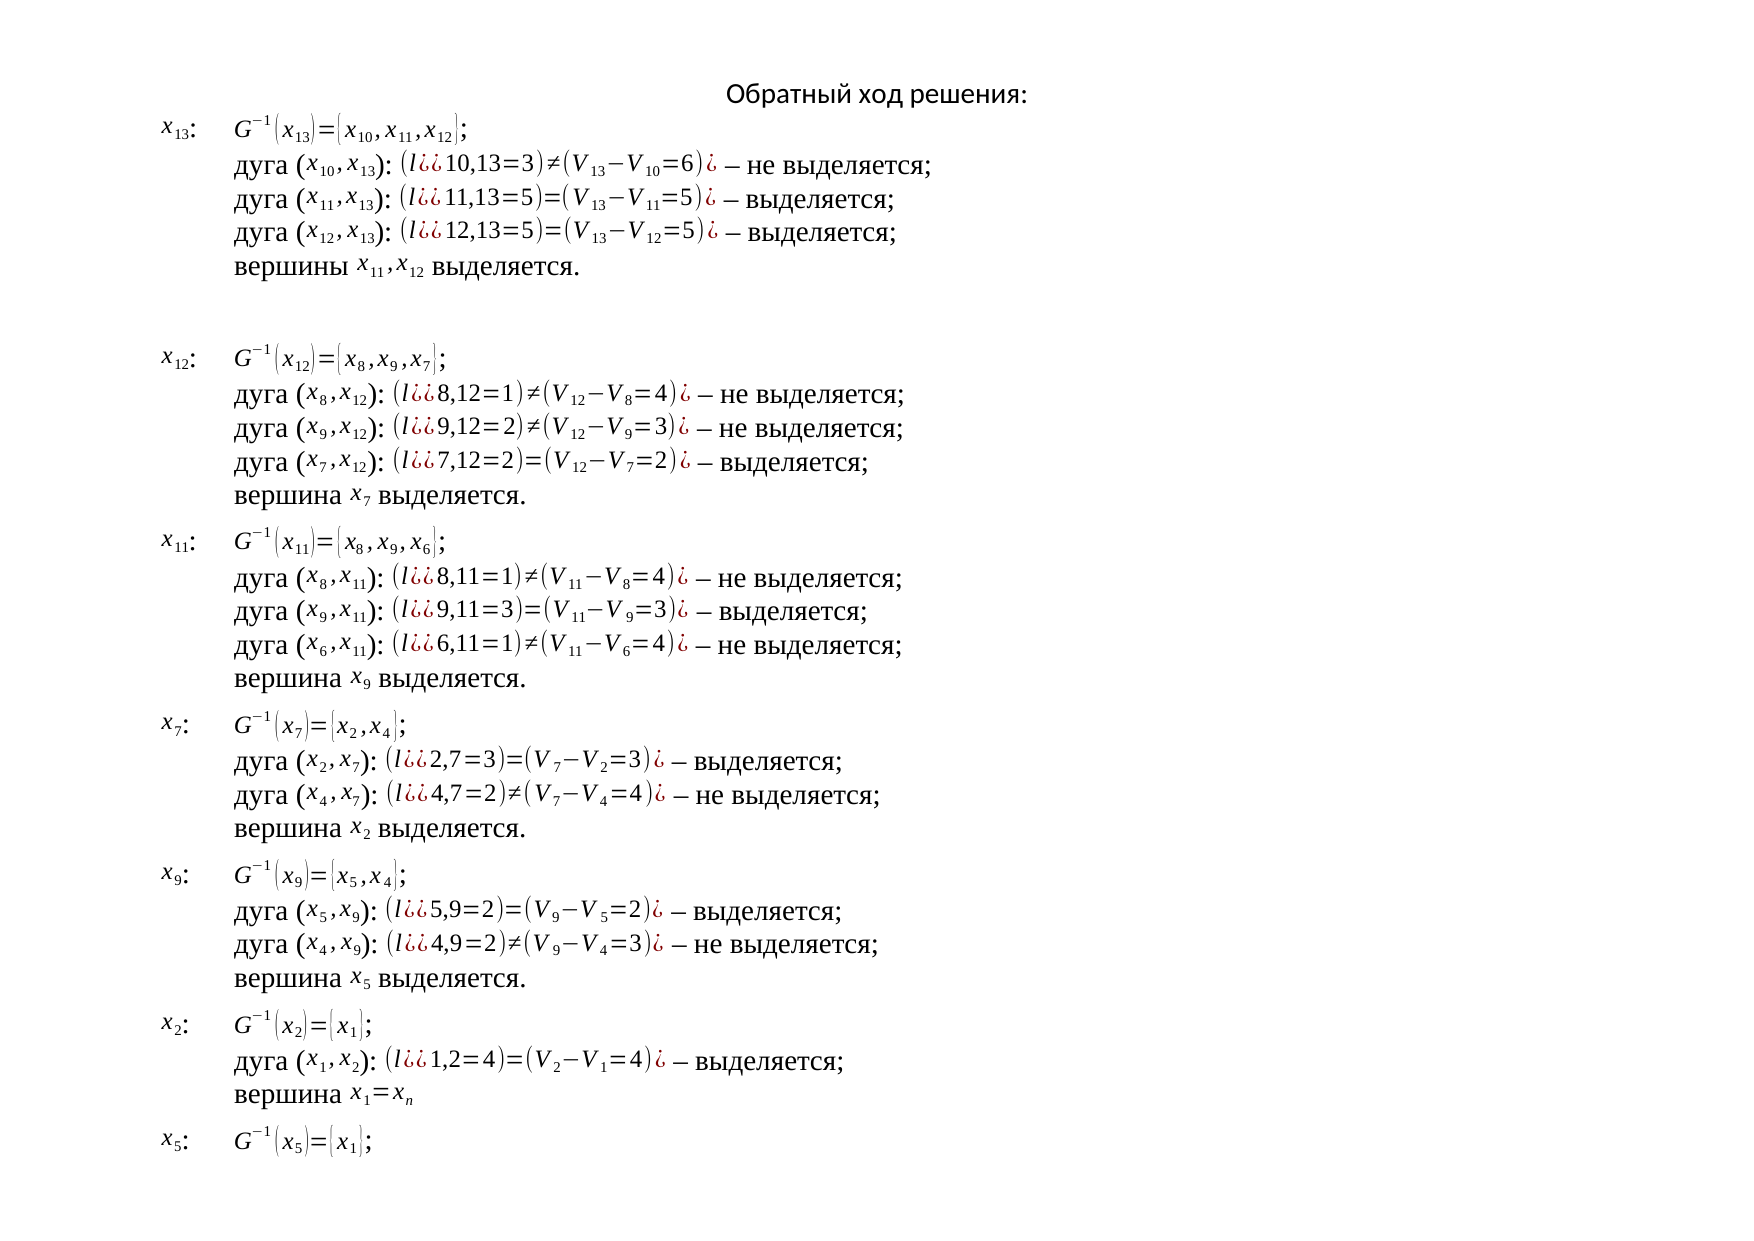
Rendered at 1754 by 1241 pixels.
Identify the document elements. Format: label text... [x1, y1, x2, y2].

table_cell ; дуга (): – не выделяется; дуга (): – выделяется; дуга (): – не выделяется; вершина выделяется. [223, 523, 1035, 707]
table_cell : [149, 523, 223, 707]
table_cell ; дуга (): – не выделяется; дуга (): – не выделяется; дуга (): – выделяется; вершина выделяется. [223, 340, 1035, 523]
table_cell ; дуга (): – выделяется; дуга (): – не выделяется; вершина выделяется. [223, 856, 1035, 1006]
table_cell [223, 1123, 1035, 1159]
table_cell : [149, 1123, 223, 1159]
table_cell : [149, 1006, 223, 1122]
table_cell : [149, 856, 223, 1006]
text Обратный ход решения: [75, 75, 1679, 111]
table_header ; дуга (): – не выделяется; дуга (): – выделяется; дуга (): – выделяется; вершины выделяется. [223, 111, 1035, 340]
table_header : [149, 111, 223, 340]
table_cell ; дуга (): – выделяется; вершина [223, 1006, 1035, 1122]
table_cell : [149, 707, 223, 856]
table_cell ; дуга (): – выделяется; дуга (): – не выделяется; вершина выделяется. [223, 707, 1035, 856]
table_cell : [149, 340, 223, 523]
